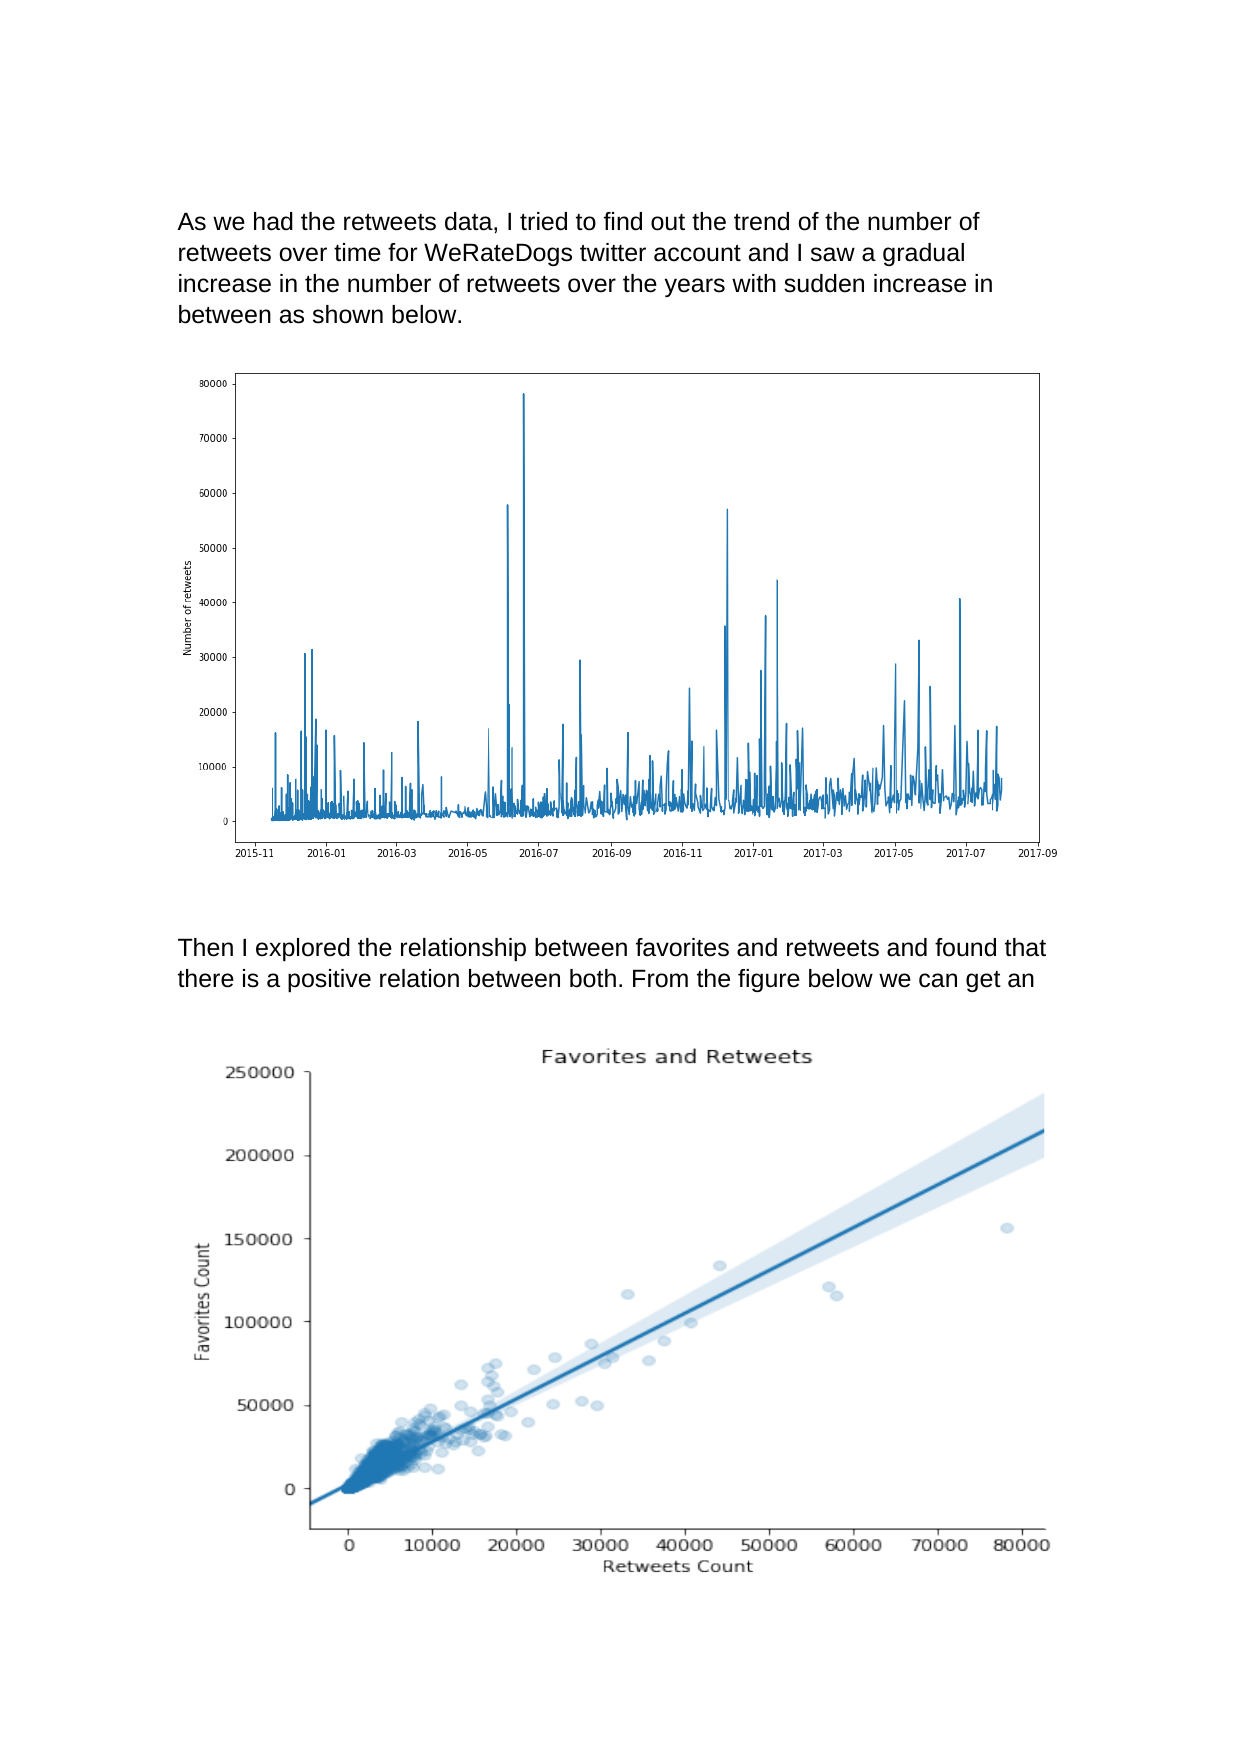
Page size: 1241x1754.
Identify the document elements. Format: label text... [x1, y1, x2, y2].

text Then I explored the relationship between favorites and retweets and found that there is a positive relation between both. From the figure below we can get an idea that as the number of retweets increase the engagement of the post also increases and it further leads to the increase in the number favorites. [177, 933, 1063, 993]
picture [183, 1038, 1066, 1586]
text As we had the retweets data, I tried to find out the trend of the number of retweets over time for WeRateDogs twitter account and I saw a gradual increase in the number of retweets over the years with sudden increase in between as shown below. [177, 207, 1063, 329]
picture [177, 362, 1063, 865]
